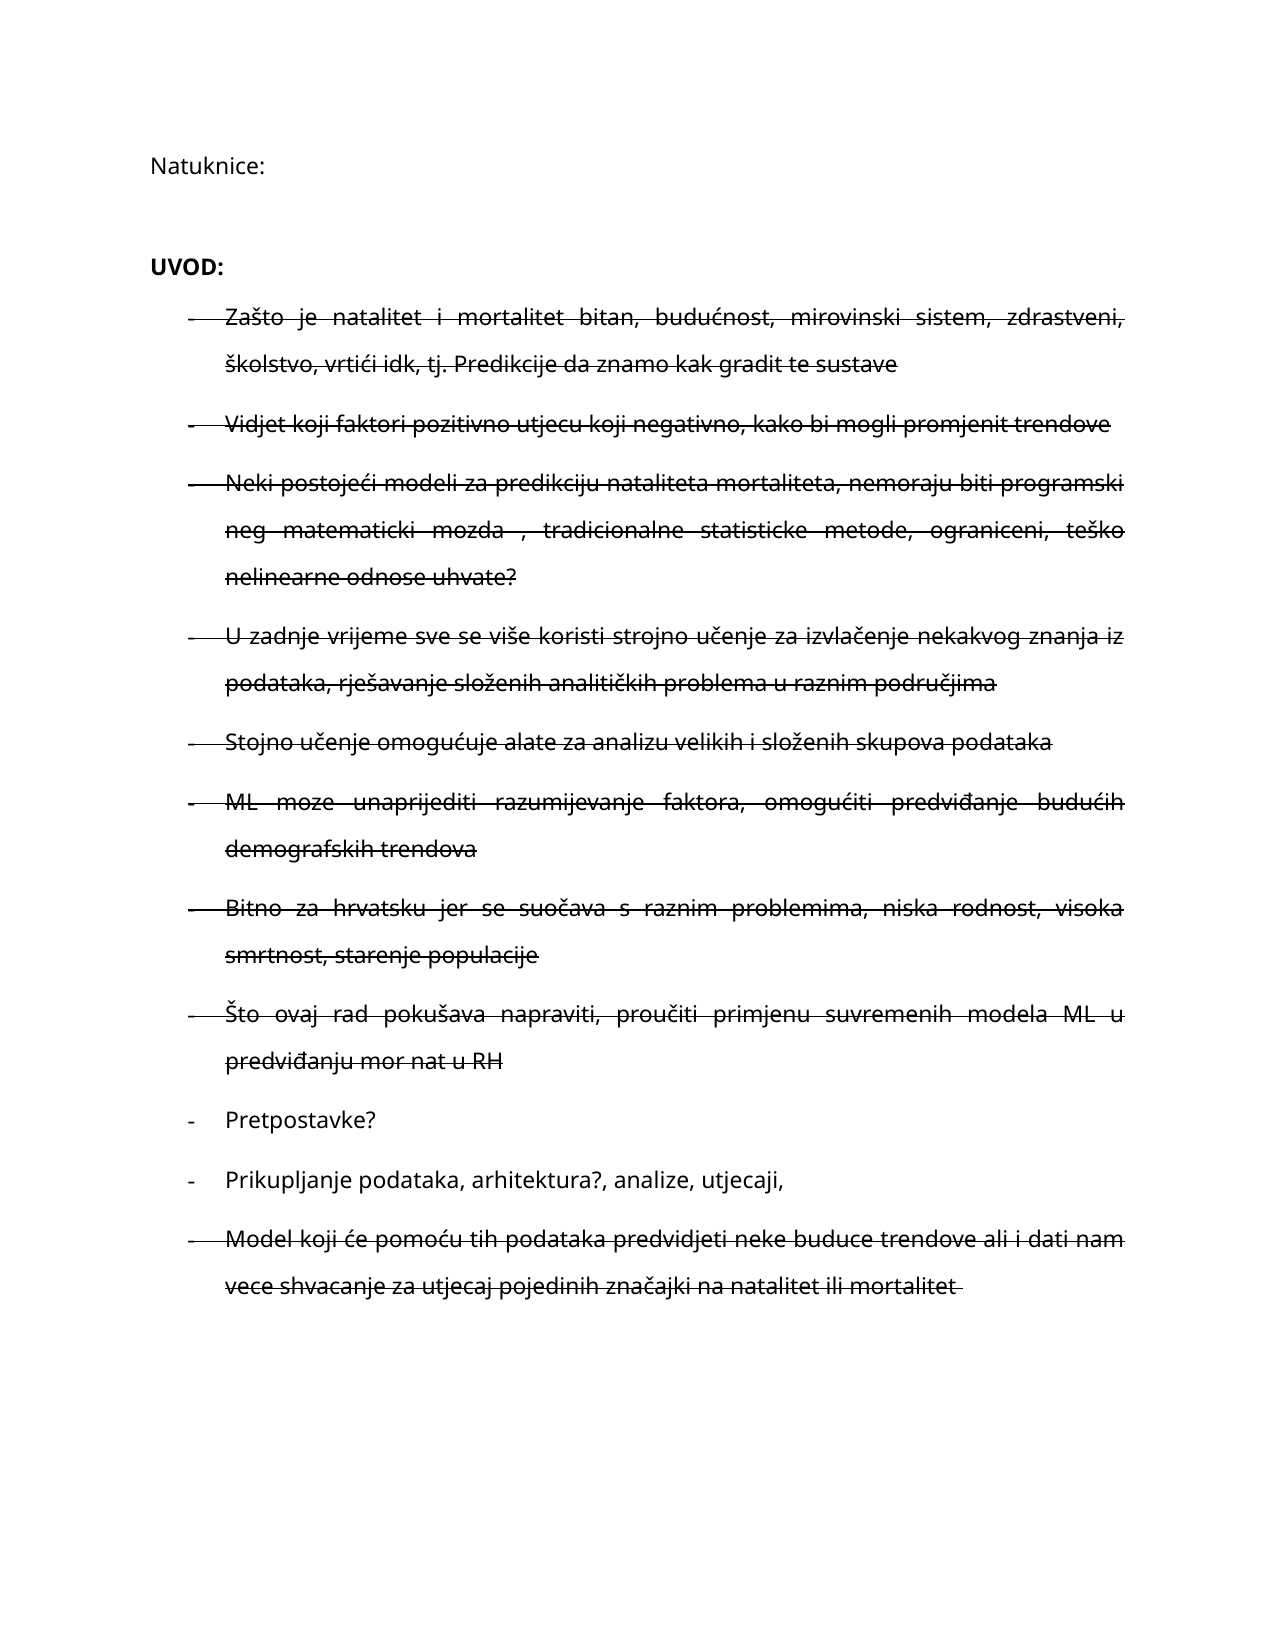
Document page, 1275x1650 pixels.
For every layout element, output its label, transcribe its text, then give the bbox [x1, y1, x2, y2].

list Zašto je natalitet i mortalitet bitan, budućnost, mirovinski sistem, zdrastveni, školstvo, vrtići idk, tj. Predikcije da znamo kak gradit te sustave [187, 301, 1125, 319]
list Neki postojeći modeli za predikciju nataliteta mortaliteta, nemoraju biti programski neg matematicki mozda , tradicionalne statisticke metode, ograniceni, teško nelinearne odnose uhvate? [187, 467, 1125, 592]
list Prikupljanje podataka, arhitektura?, analize, utjecaji, [187, 1164, 1125, 1195]
list Model koji će pomoću tih podataka predvidjeti neke buduce trendove ali i dati nam vece shvacanje za utjecaj pojedinih značajki na natalitet ili mortalitet [187, 1242, 1125, 1301]
list Pretpostavke? [187, 1104, 1125, 1136]
list Model koji će pomoću tih podataka predvidjeti neke buduce trendove ali i dati nam vece shvacanje za utjecaj pojedinih značajki na natalitet ili mortalitet [187, 1223, 1125, 1241]
list Što ovaj rad pokušava napraviti, proučiti primjenu suvremenih modela ML u predviđanju mor nat u RH [187, 1017, 1125, 1076]
text UVOD: [150, 251, 1125, 282]
list U zadnje vrijeme sve se više koristi strojno učenje za izvlačenje nekakvog znanja iz podataka, rješavanje složenih analitičkih problema u raznim područjima [187, 620, 1125, 698]
list Što ovaj rad pokušava napraviti, proučiti primjenu suvremenih modela ML u predviđanju mor nat u RH [187, 998, 1125, 1016]
list Stojno učenje omogućuje alate za analizu velikih i složenih skupova podataka [187, 726, 1125, 757]
list ML moze unaprijediti razumijevanje faktora, omogućiti predviđanje budućih demografskih trendova [187, 786, 1125, 803]
list Vidjet koji faktori pozitivno utjecu koji negativno, kako bi mogli promjenit trendove [187, 407, 1125, 439]
list Bitno za hrvatsku jer se suočava s raznim problemima, niska rodnost, visoka smrtnost, starenje populacije [187, 892, 1125, 970]
list Zašto je natalitet i mortalitet bitan, budućnost, mirovinski sistem, zdrastveni, školstvo, vrtići idk, tj. Predikcije da znamo kak gradit te sustave [187, 320, 1125, 379]
text Natuknice: [150, 150, 1125, 181]
list ML moze unaprijediti razumijevanje faktora, omogućiti predviđanje budućih demografskih trendova [187, 804, 1125, 864]
